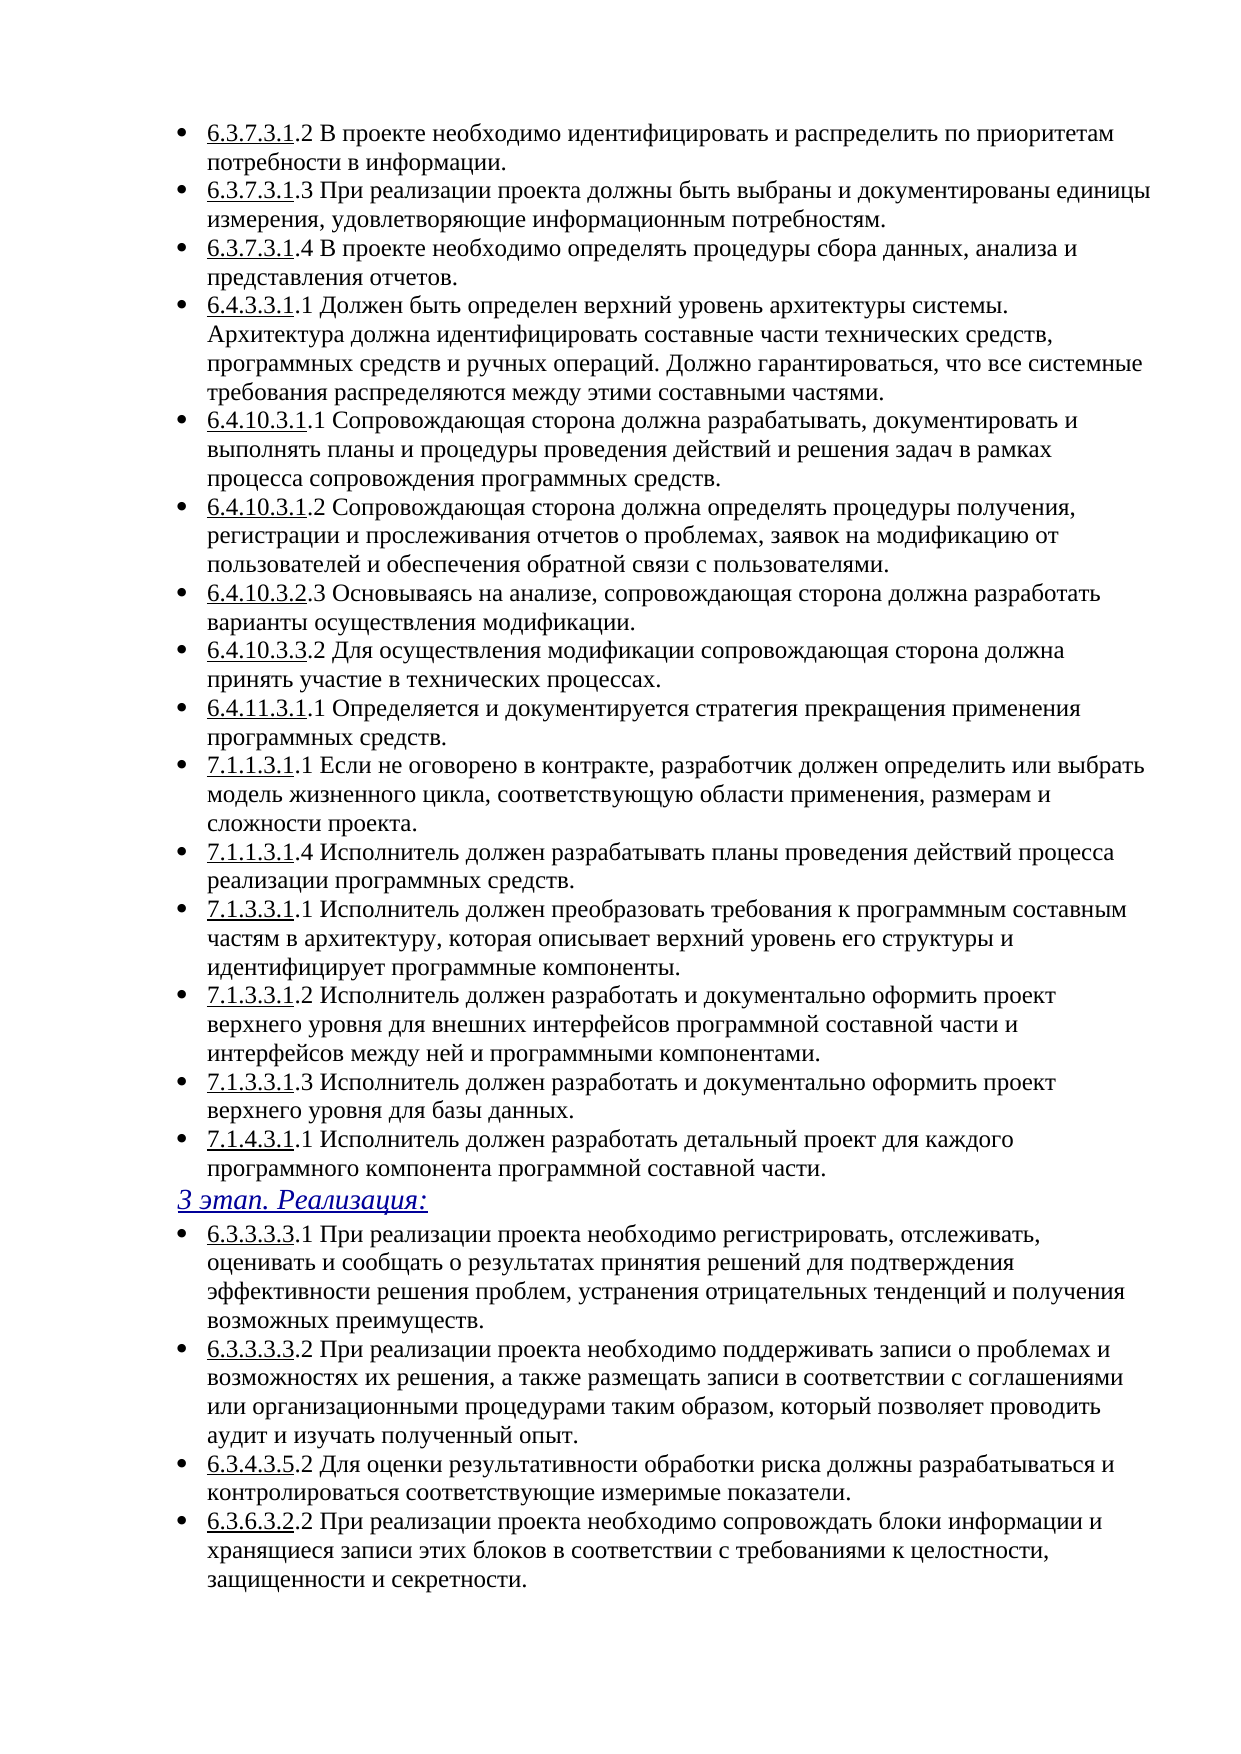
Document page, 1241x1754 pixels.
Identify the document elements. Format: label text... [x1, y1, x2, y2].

list 7.1.4.3.1.1 Исполнитель должен разработать детальный проект для каждого программного компонента программной составной части. [177, 1124, 1152, 1182]
list 6.4.3.3.1.1 Должен быть определен верхний уровень архитектуры системы. Архитектура должна идентифицировать составные части технических средств, программных средств и ручных операций. Должно гарантироваться, что все системные требования распределяются между этими составными частями. [177, 291, 1152, 406]
list 7.1.3.3.1.3 Исполнитель должен разработать и документально оформить проект верхнего уровня для базы данных. [177, 1067, 1152, 1124]
list 6.4.11.3.1.1 Определяется и документируется стратегия прекращения применения программных средств. [177, 693, 1152, 751]
list 6.4.10.3.3.2 Для осуществления модификации сопровождающая сторона должна принять участие в технических процессах. [177, 636, 1152, 693]
list 7.1.1.3.1.4 Исполнитель должен разрабатывать планы проведения действий процесса реализации программных средств. [177, 837, 1152, 894]
list 6.4.10.3.1.2 Сопровождающая сторона должна определять процедуры получения, регистрации и прослеживания отчетов о проблемах, заявок на модификацию от пользователей и обеспечения обратной связи с пользователями. [177, 492, 1152, 578]
list 6.3.7.3.1.3 При реализации проекта должны быть выбраны и документированы единицы измерения, удовлетворяющие информационным потребностям. [177, 176, 1152, 233]
list 6.3.4.3.5.2 Для оценки результативности обработки риска должны разрабатываться и контролироваться соответствующие измеримые показатели. [177, 1449, 1152, 1506]
list 6.3.3.3.3.1 При реализации проекта необходимо регистрировать, отслеживать, оценивать и сообщать о результатах принятия решений для подтверждения эффективности решения проблем, устранения отрицательных тенденций и получения возможных преимуществ. [177, 1219, 1152, 1334]
list 6.3.6.3.2.2 При реализации проекта необходимо сопровождать блоки информации и хранящиеся записи этих блоков в соответствии с требованиями к целостности, защищенности и секретности. [177, 1506, 1152, 1592]
list 7.1.1.3.1.1 Если не оговорено в контракте, разработчик должен определить или выбрать модель жизненного цикла, соответствующую области применения, размерам и сложности проекта. [177, 751, 1152, 837]
text 3 этап. Реализация: [177, 1182, 1152, 1215]
list 7.1.3.3.1.1 Исполнитель должен преобразовать требования к программным составным частям в архитектуру, которая описывает верхний уровень его структуры и идентифицирует программные компоненты. [177, 894, 1152, 981]
list 7.1.3.3.1.2 Исполнитель должен разработать и документально оформить проект верхнего уровня для внешних интерфейсов программной составной части и интерфейсов между ней и программными компонентами. [177, 981, 1152, 1067]
list 6.3.7.3.1.2 В проекте необходимо идентифицировать и распределить по приоритетам потребности в информации. [177, 118, 1152, 176]
list 6.3.3.3.3.2 При реализации проекта необходимо поддерживать записи о проблемах и возможностях их решения, а также размещать записи в соответствии с соглашениями или организационными процедурами таким образом, который позволяет проводить аудит и изучать полученный опыт. [177, 1334, 1152, 1449]
list 6.4.10.3.2.3 Основываясь на анализе, сопровождающая сторона должна разработать варианты осуществления модификации. [177, 578, 1152, 636]
list 6.3.7.3.1.4 В проекте необходимо определять процедуры сбора данных, анализа и представления отчетов. [177, 233, 1152, 291]
